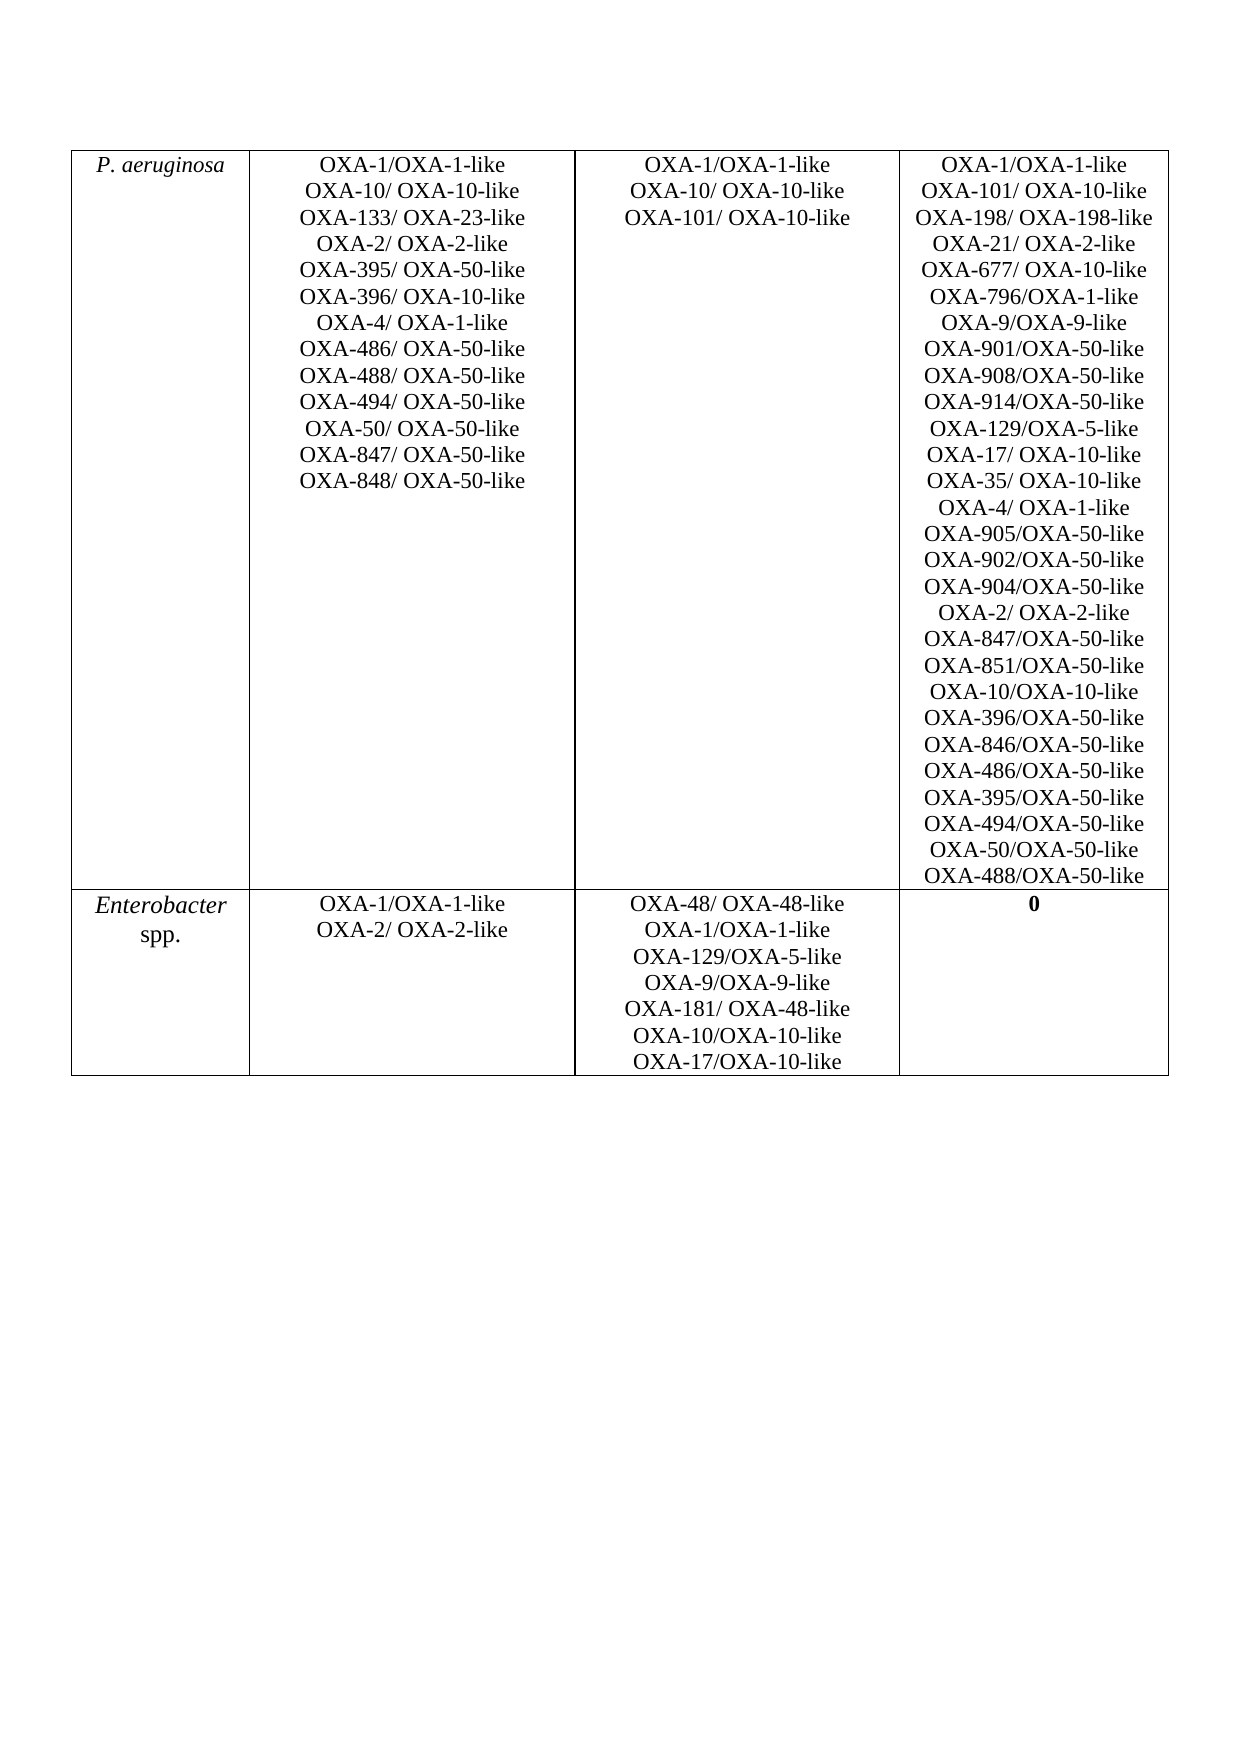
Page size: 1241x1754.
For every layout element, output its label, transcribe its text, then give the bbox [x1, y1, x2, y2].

table_cell OXA-48/ OXA-48-like OXA-1/​​OXA-1-like OXA-129/​​OXA-5-like OXA-9/​​OXA-9-like OXA-181/ OXA-48-like OXA-10/​​OXA-10-like OXA-17/​​OXA-10-like [576, 890, 899, 1074]
table_cell P. aeruginosa [72, 151, 249, 889]
table_cell OXA-1/​​OXA-1-like OXA-10/ OXA-10-like OXA-133/ OXA-23-like OXA-2/ OXA-2-like OXA-395/ OXA-50-like OXA-396/ OXA-10-like OXA-4/ OXA-1-like OXA-486/ OXA-50-like OXA-488/ OXA-50-like OXA-494/ OXA-50-like OXA-50/ OXA-50-like OXA-847/ OXA-50-like OXA-848/ OXA-50-like [250, 151, 574, 889]
table_cell OXA-1/​​OXA-1-like OXA-10/ OXA-10-like OXA-101/ OXA-10-like [576, 151, 899, 889]
table_cell Enterobacter spp. [72, 890, 249, 1074]
table_cell OXA-1/​​OXA-1-like OXA-2/ OXA-2-like [250, 890, 574, 1074]
table_cell OXA-1/​​OXA-1-like OXA-101/ OXA-10-like OXA-198/ OXA-198-like OXA-21/ OXA-2-like OXA-677/ OXA-10-like OXA-796/​​OXA-1-like OXA-9/​​OXA-9-like OXA-901/​​OXA-50-like OXA-908/​​OXA-50-like OXA-914/​​OXA-50-like OXA-129/​​OXA-5-like OXA-17/ OXA-10-like OXA-35/ OXA-10-like OXA-4/ OXA-1-like OXA-905/​​OXA-50-like OXA-902/​​OXA-50-like OXA-904/​​OXA-50-like OXA-2/ OXA-2-like OXA-847/​​OXA-50-like OXA-851/​​OXA-50-like OXA-10/​​OXA-10-like OXA-396/​​OXA-50-like OXA-846/​​OXA-50-like OXA-486/​​OXA-50-like OXA-395/​​OXA-50-like OXA-494/​​OXA-50-like OXA-50/​​OXA-50-like OXA-488/​​OXA-50-like [900, 151, 1168, 889]
table_cell 0 [900, 890, 1168, 1074]
